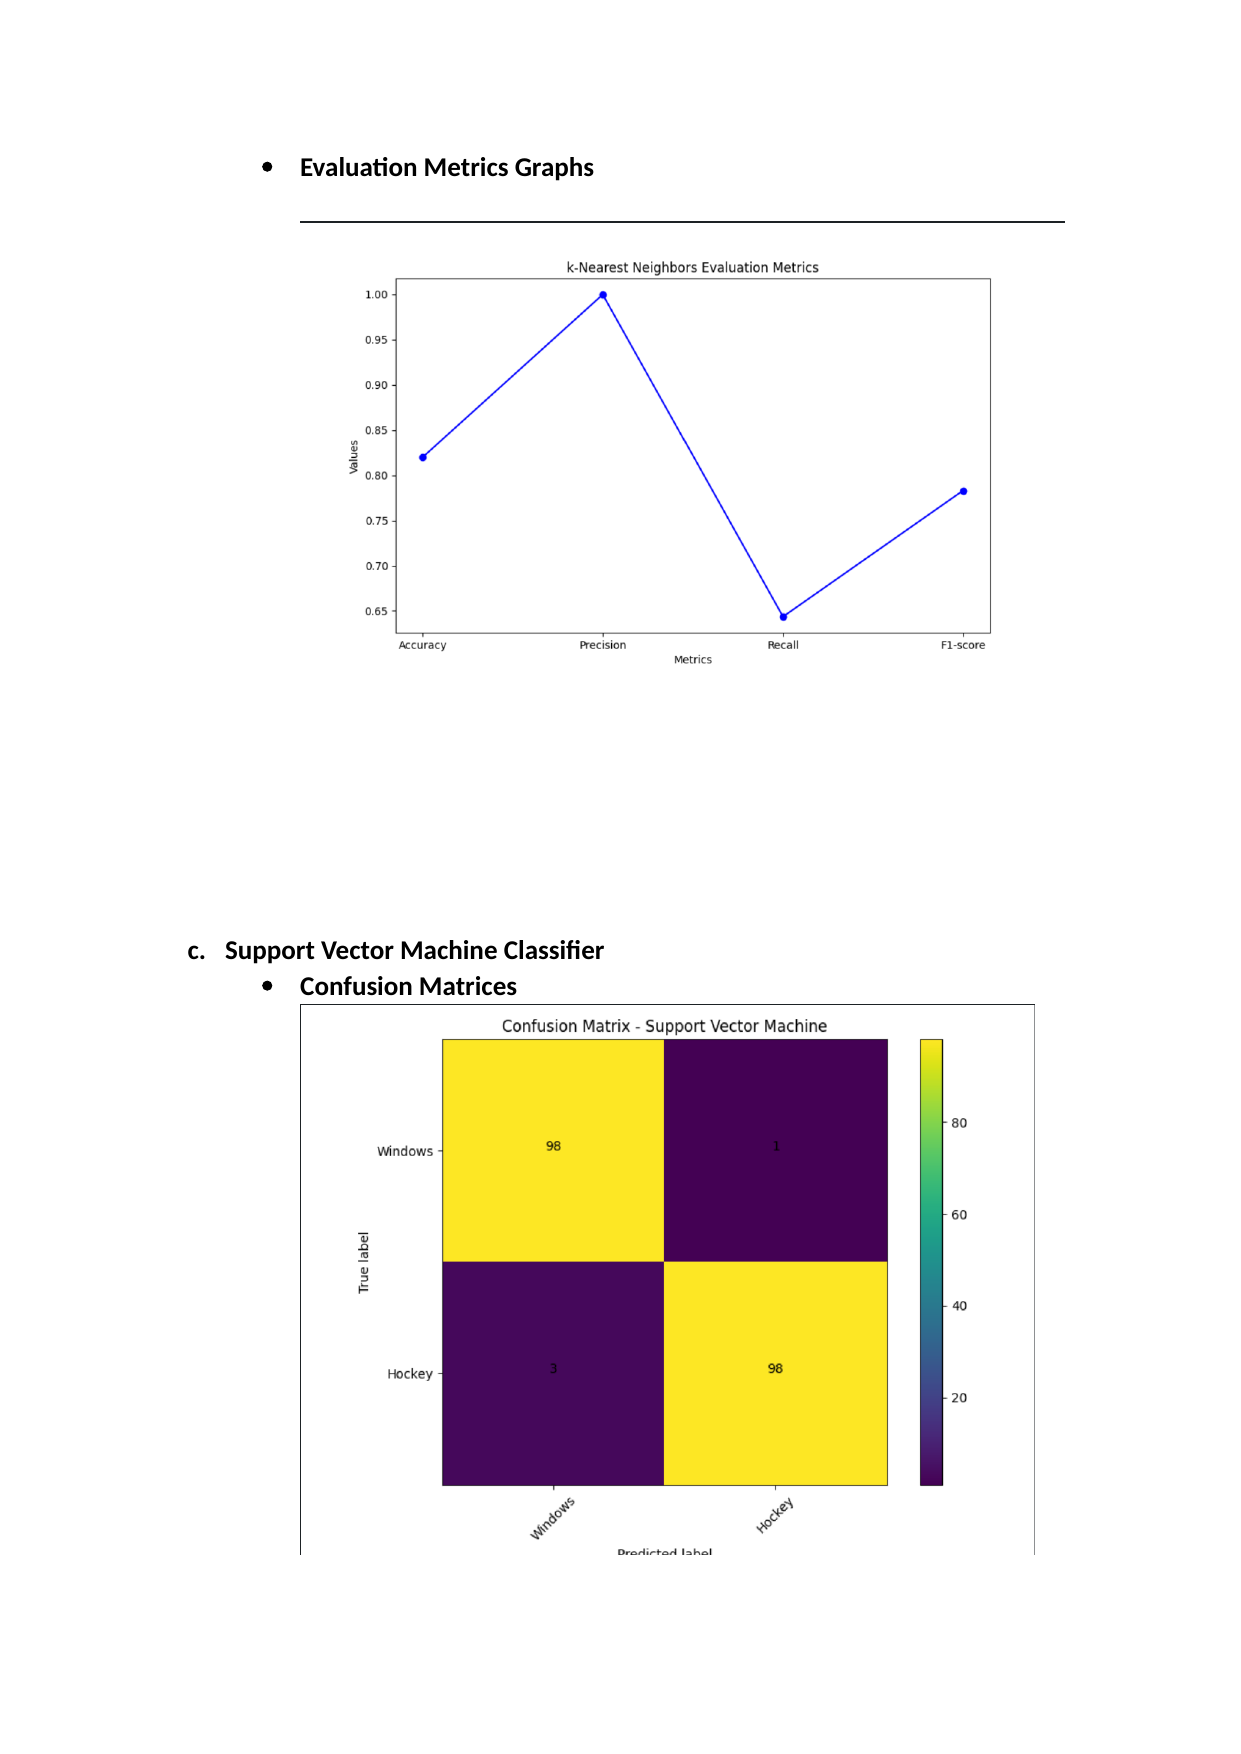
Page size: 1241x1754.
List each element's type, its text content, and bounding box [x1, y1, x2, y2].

picture [300, 1004, 1035, 1555]
list Evaluation Metrics Graphs [262, 150, 1090, 183]
list Support Vector Machine Classifier [187, 933, 1090, 966]
picture [300, 221, 1065, 682]
list Confusion Matrices [262, 969, 1090, 1002]
